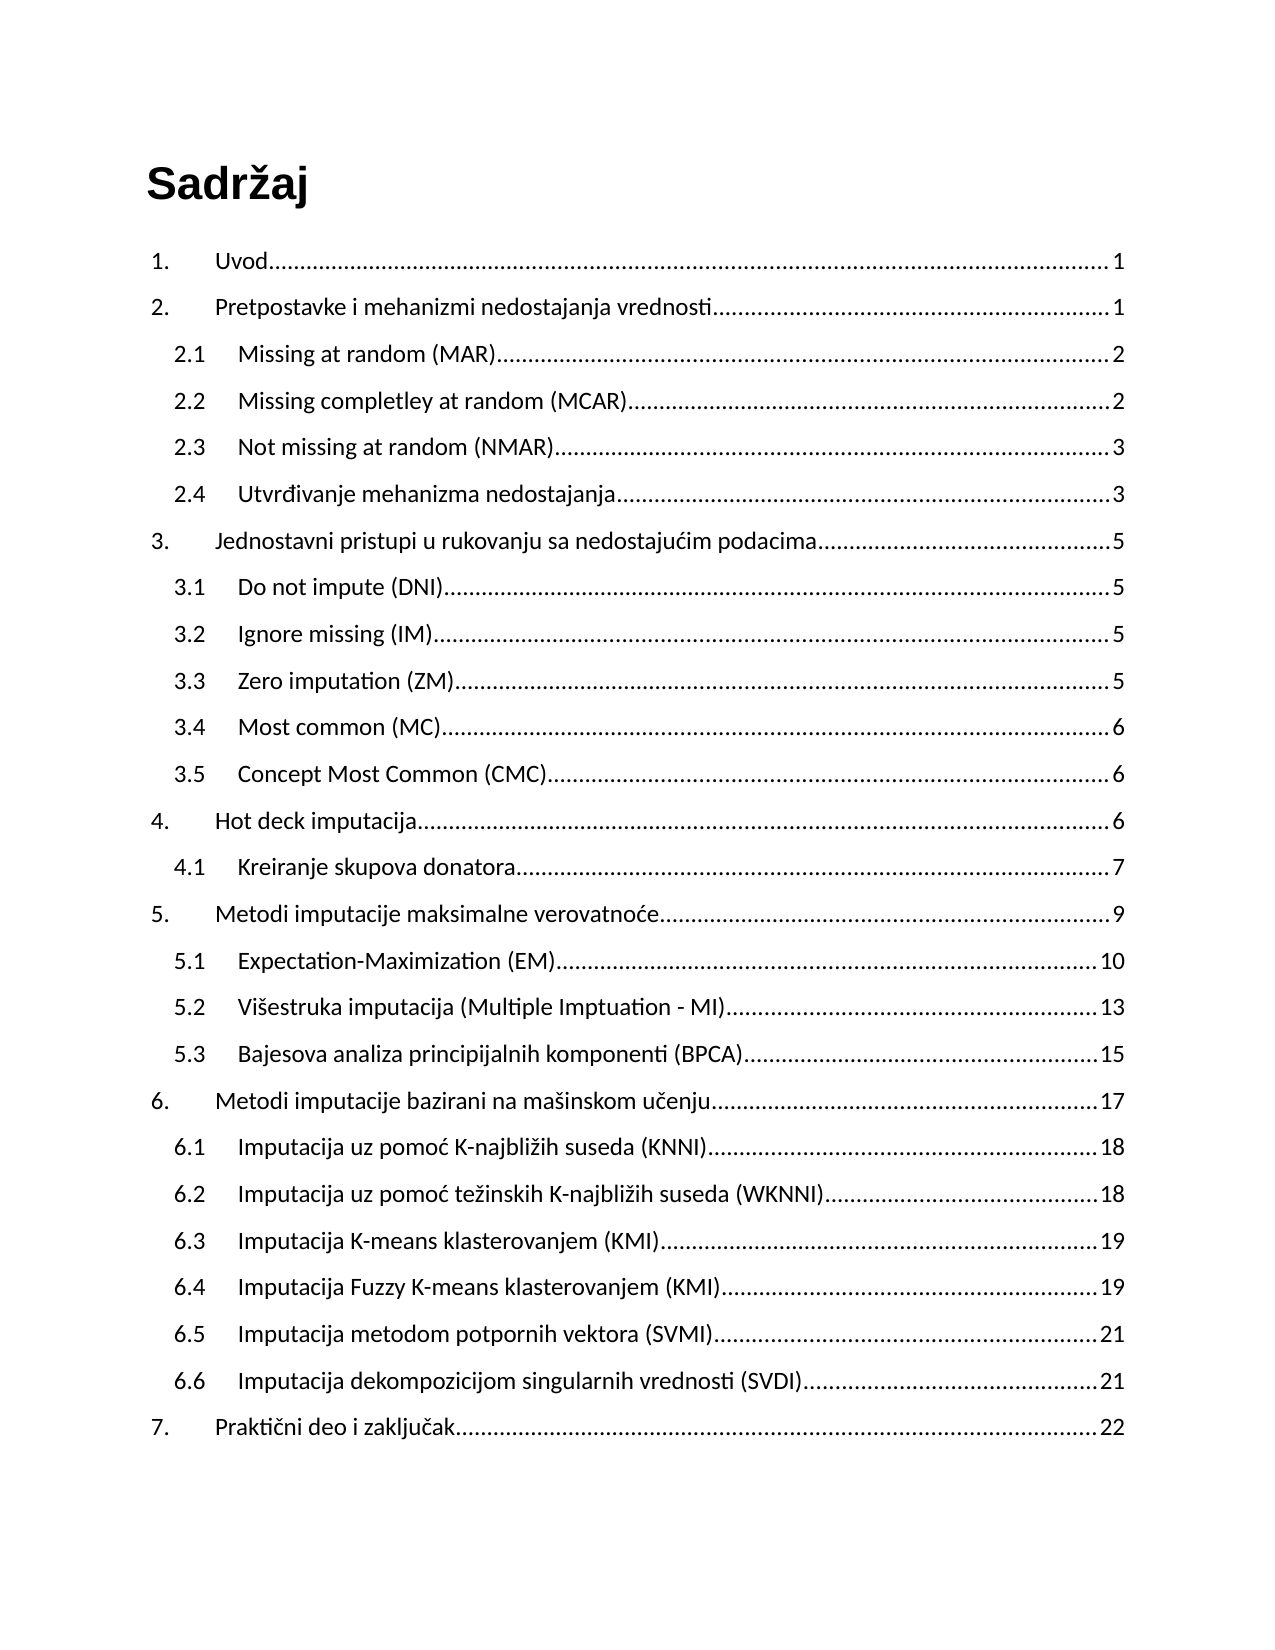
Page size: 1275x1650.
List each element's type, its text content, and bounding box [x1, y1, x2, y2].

text Sadržaj [146, 157, 1126, 209]
